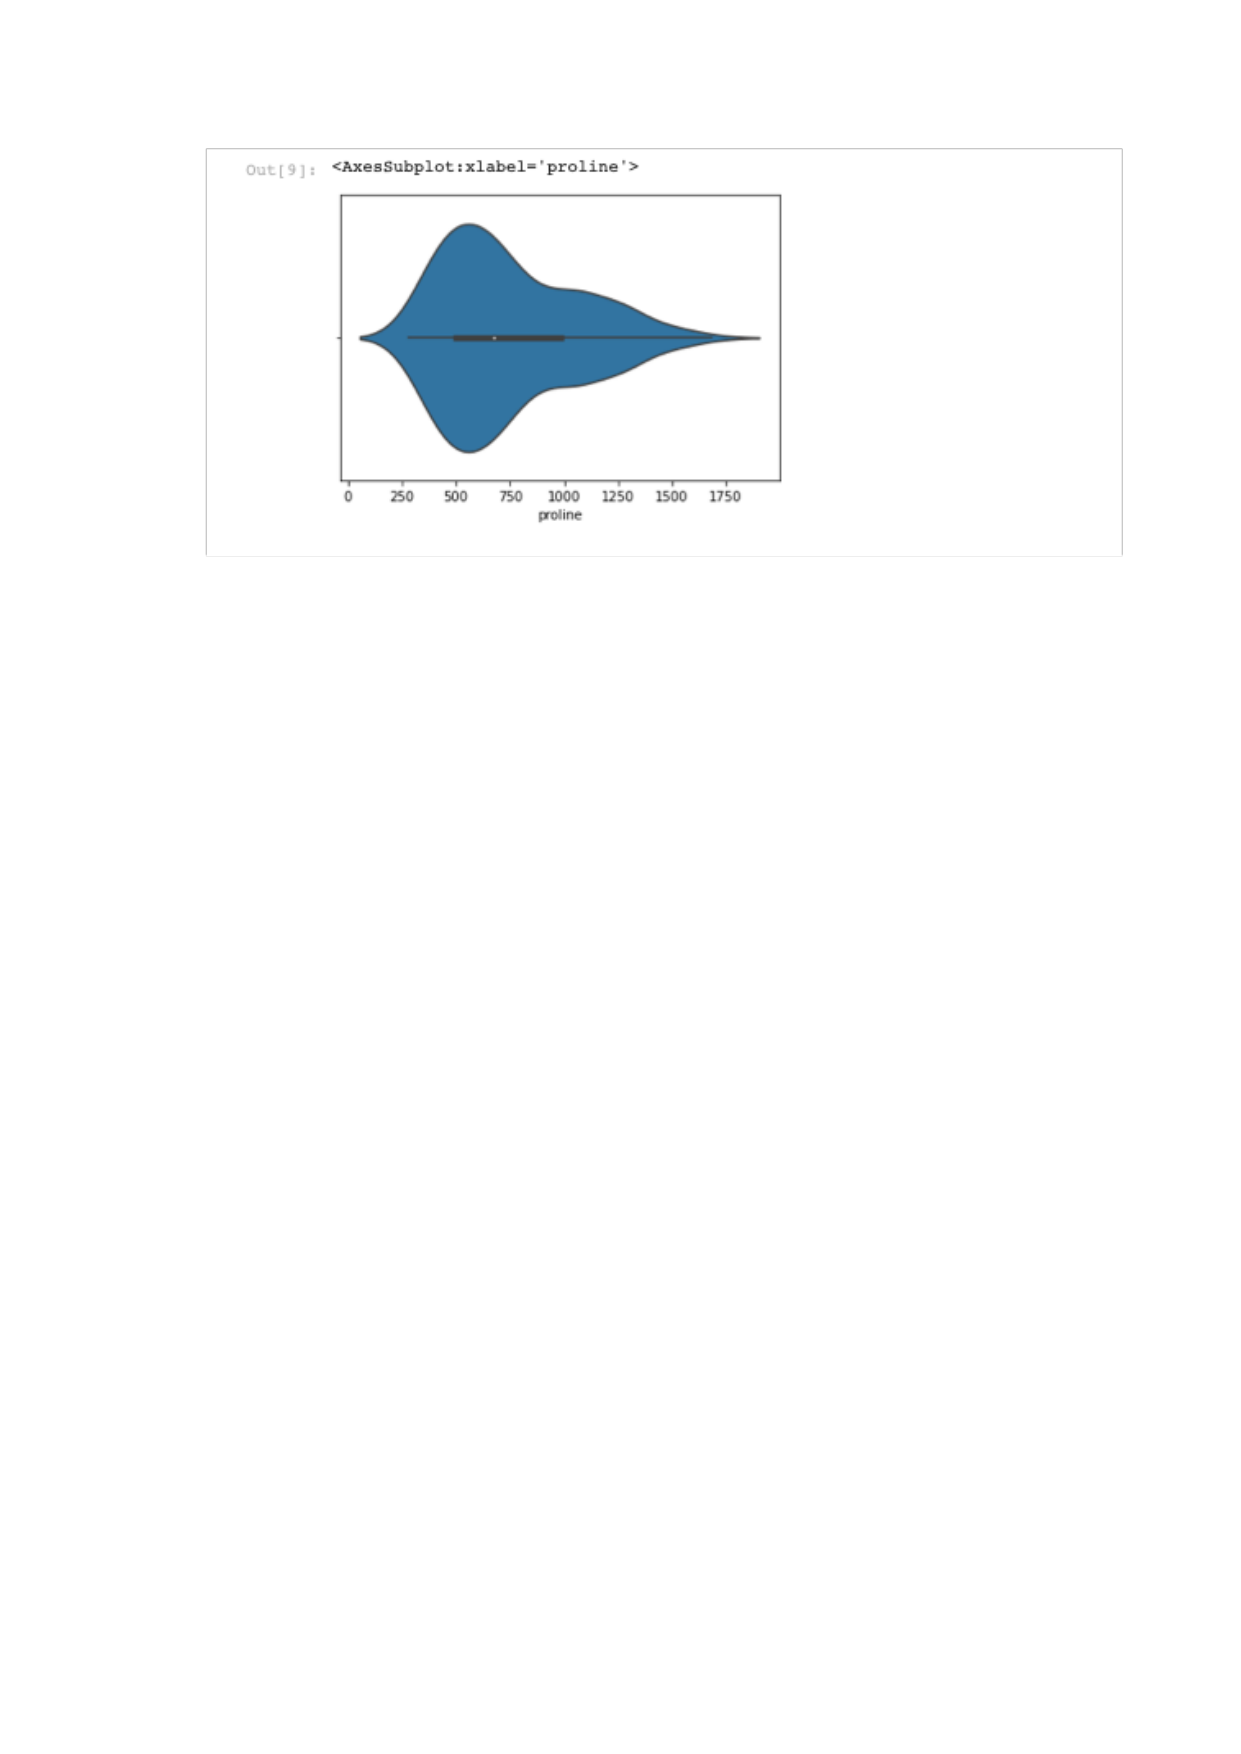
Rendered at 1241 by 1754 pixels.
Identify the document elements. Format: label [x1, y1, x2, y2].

picture [177, 118, 1152, 1497]
